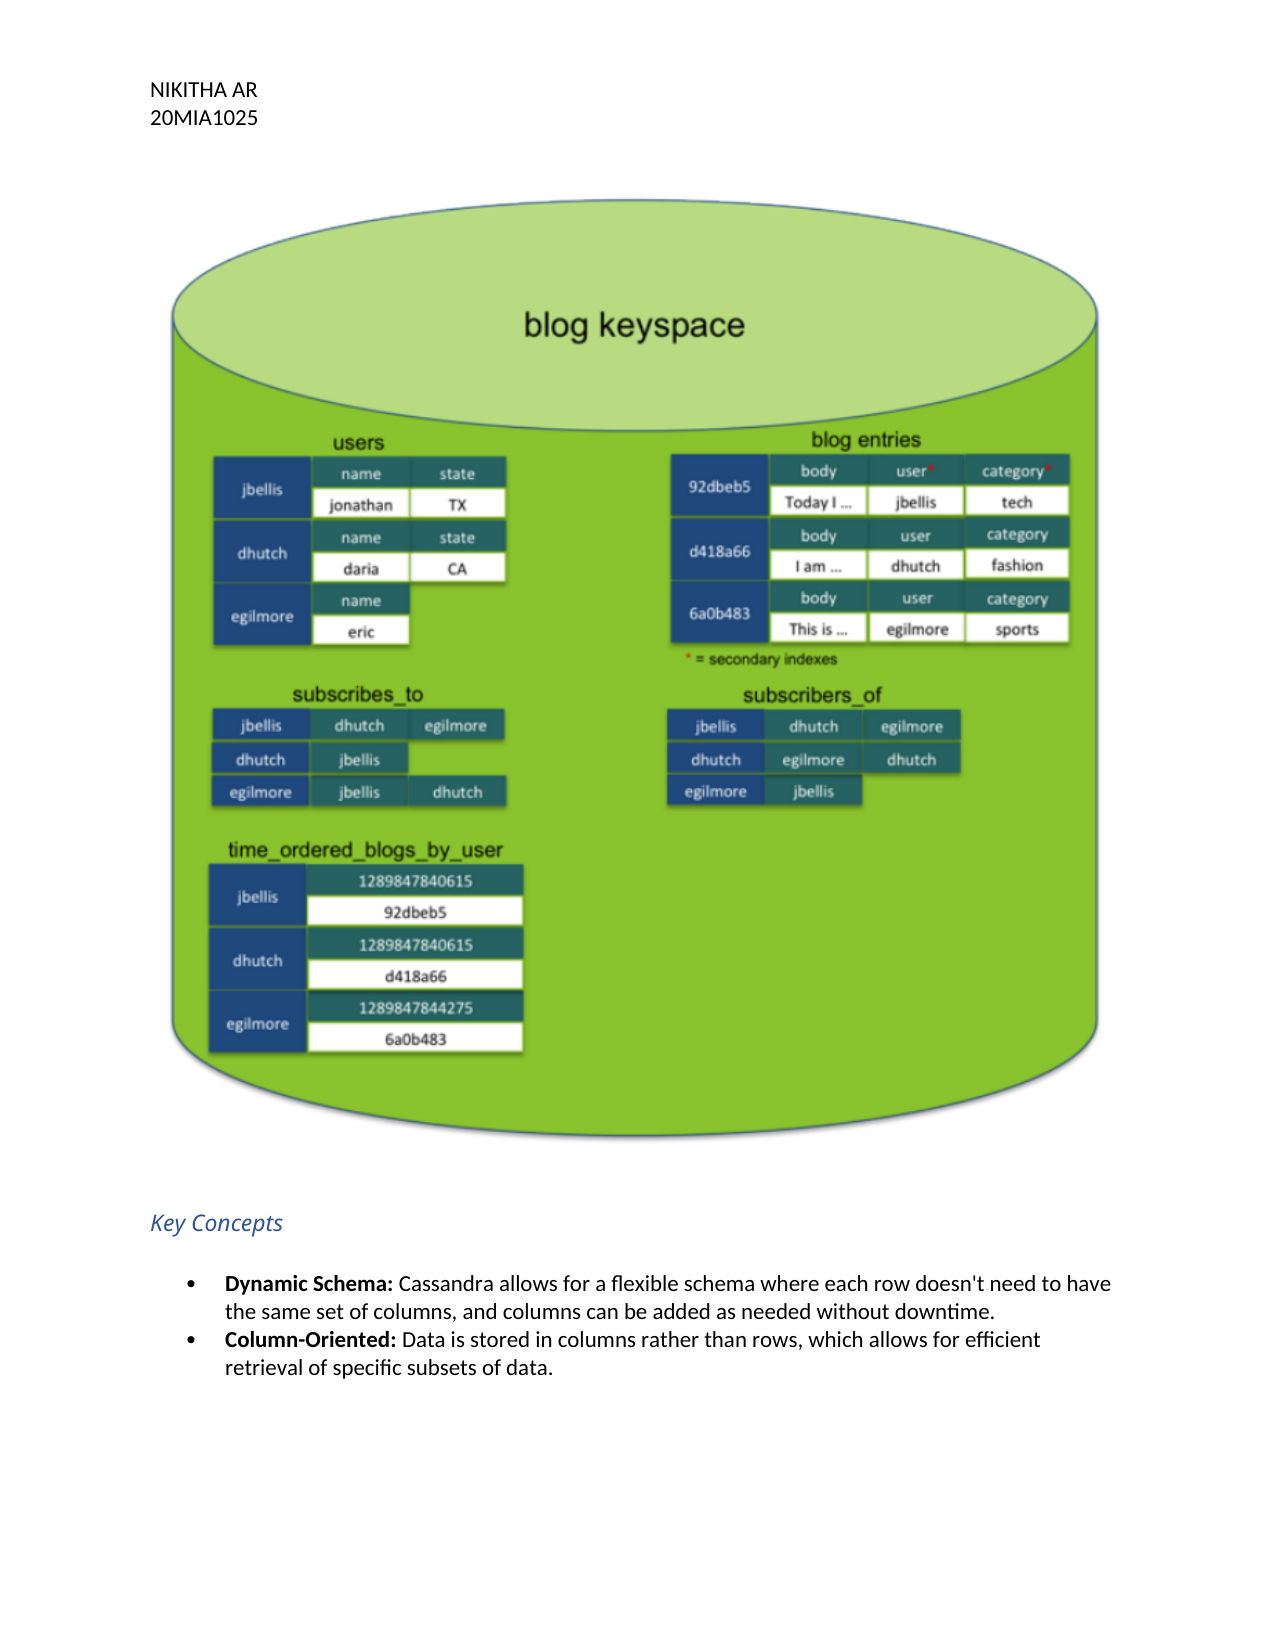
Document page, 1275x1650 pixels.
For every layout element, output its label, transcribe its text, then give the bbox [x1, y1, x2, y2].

list Dynamic Schema: Cassandra allows for a flexible schema where each row doesn't need to have the same set of columns, and columns can be added as needed without downtime. [187, 1269, 1125, 1326]
subtitle Key Concepts [150, 1207, 1125, 1238]
list Column-Oriented: Data is stored in columns rather than rows, which allows for efficient retrieval of specific subsets of data. [187, 1326, 1125, 1382]
